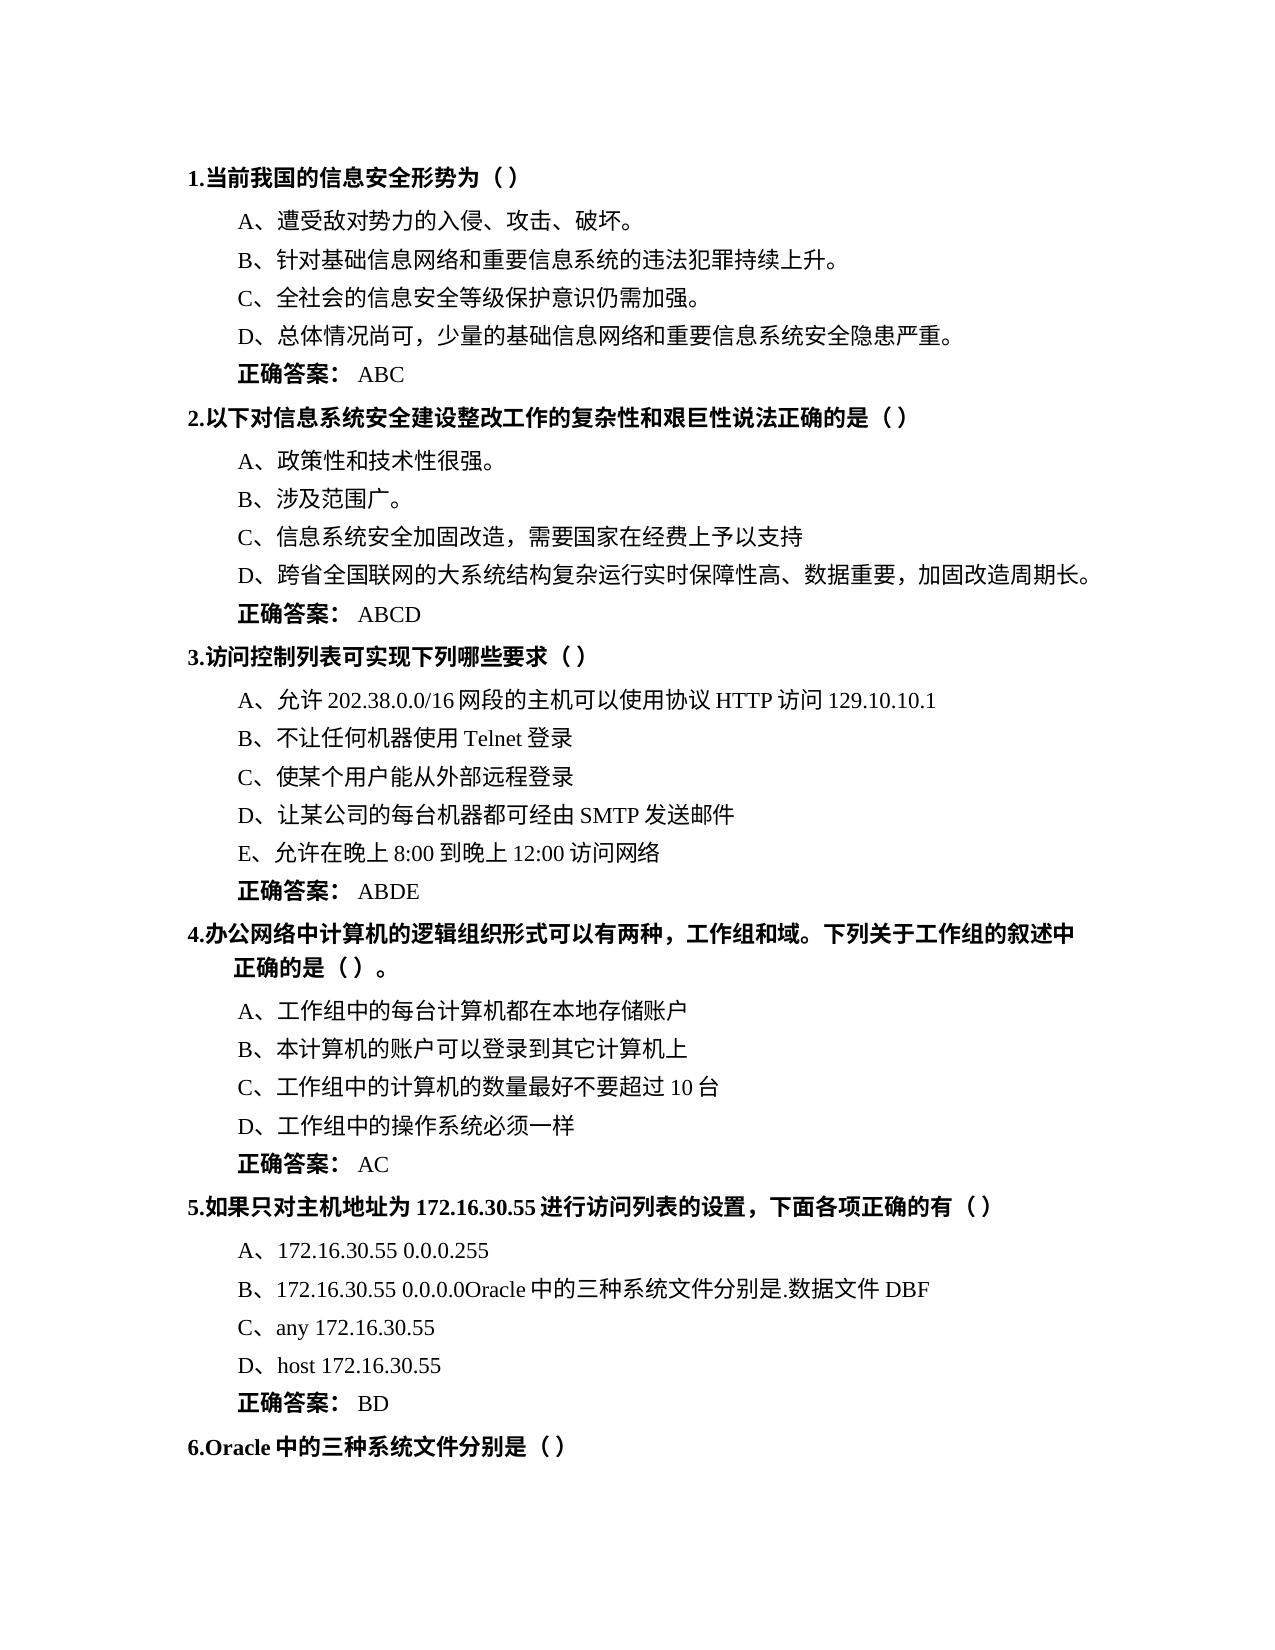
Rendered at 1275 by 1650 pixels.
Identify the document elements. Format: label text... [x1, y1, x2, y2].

text 正确答案： ABDE [237, 873, 1087, 906]
text D、让某公司的每台机器都可经由SMTP发送邮件 [237, 797, 1087, 830]
subtitle 1.当前我国的信息安全形势为（ ） [187, 160, 1087, 193]
text D、工作组中的操作系统必须一样 [237, 1107, 1087, 1141]
text B、本计算机的账户可以登录到其它计算机上 [237, 1031, 1087, 1064]
text C、工作组中的计算机的数量最好不要超过10台 [237, 1069, 1087, 1102]
text C、any 172.16.30.55 [237, 1309, 1087, 1342]
text A、工作组中的每台计算机都在本地存储账户 [237, 993, 1087, 1026]
text 正确答案： AC [237, 1146, 1087, 1179]
text D、host 172.16.30.55 [237, 1347, 1087, 1380]
text B、针对基础信息网络和重要信息系统的违法犯罪持续上升。 [237, 241, 1087, 275]
text C、使某个用户能从外部远程登录 [237, 758, 1087, 792]
text D、跨省全国联网的大系统结构复杂运行实时保障性高、数据重要，加固改造周期长。 [237, 557, 1087, 591]
text E、允许在晚上8:00到晚上12:00访问网络 [237, 835, 1087, 868]
text D、总体情况尚可，少量的基础信息网络和重要信息系统安全隐患严重。 [237, 318, 1087, 351]
subtitle 3.访问控制列表可实现下列哪些要求（ ） [187, 639, 1087, 672]
text B、不让任何机器使用Telnet登录 [237, 720, 1087, 753]
text B、涉及范围广。 [237, 481, 1087, 514]
text A、政策性和技术性很强。 [237, 443, 1087, 476]
subtitle 5.如果只对主机地址为172.16.30.55进行访问列表的设置，下面各项正确的有（ ） [187, 1189, 1087, 1222]
text A、遭受敌对势力的入侵、攻击、破坏。 [237, 203, 1087, 236]
text 正确答案： ABC [237, 356, 1087, 389]
text 正确答案： BD [237, 1385, 1087, 1418]
text B、172.16.30.55 0.0.0.0Oracle中的三种系统文件分别是.数据文件 DBF [237, 1270, 1087, 1304]
subtitle 2.以下对信息系统安全建设整改工作的复杂性和艰巨性说法正确的是（ ） [187, 399, 1087, 433]
subtitle 6.Oracle中的三种系统文件分别是（ ） [187, 1428, 1087, 1462]
text A、172.16.30.55 0.0.0.255 [237, 1232, 1087, 1265]
text C、信息系统安全加固改造，需要国家在经费上予以支持 [237, 519, 1087, 552]
text A、允许202.38.0.0/16网段的主机可以使用协议HTTP访问129.10.10.1 [237, 682, 1087, 715]
text C、全社会的信息安全等级保护意识仍需加强。 [237, 280, 1087, 313]
text 正确答案： ABCD [237, 596, 1087, 629]
subtitle 4.办公网络中计算机的逻辑组织形式可以有两种，工作组和域。下列关于工作组的叙述中正确的是（ ）。 [187, 916, 1087, 983]
